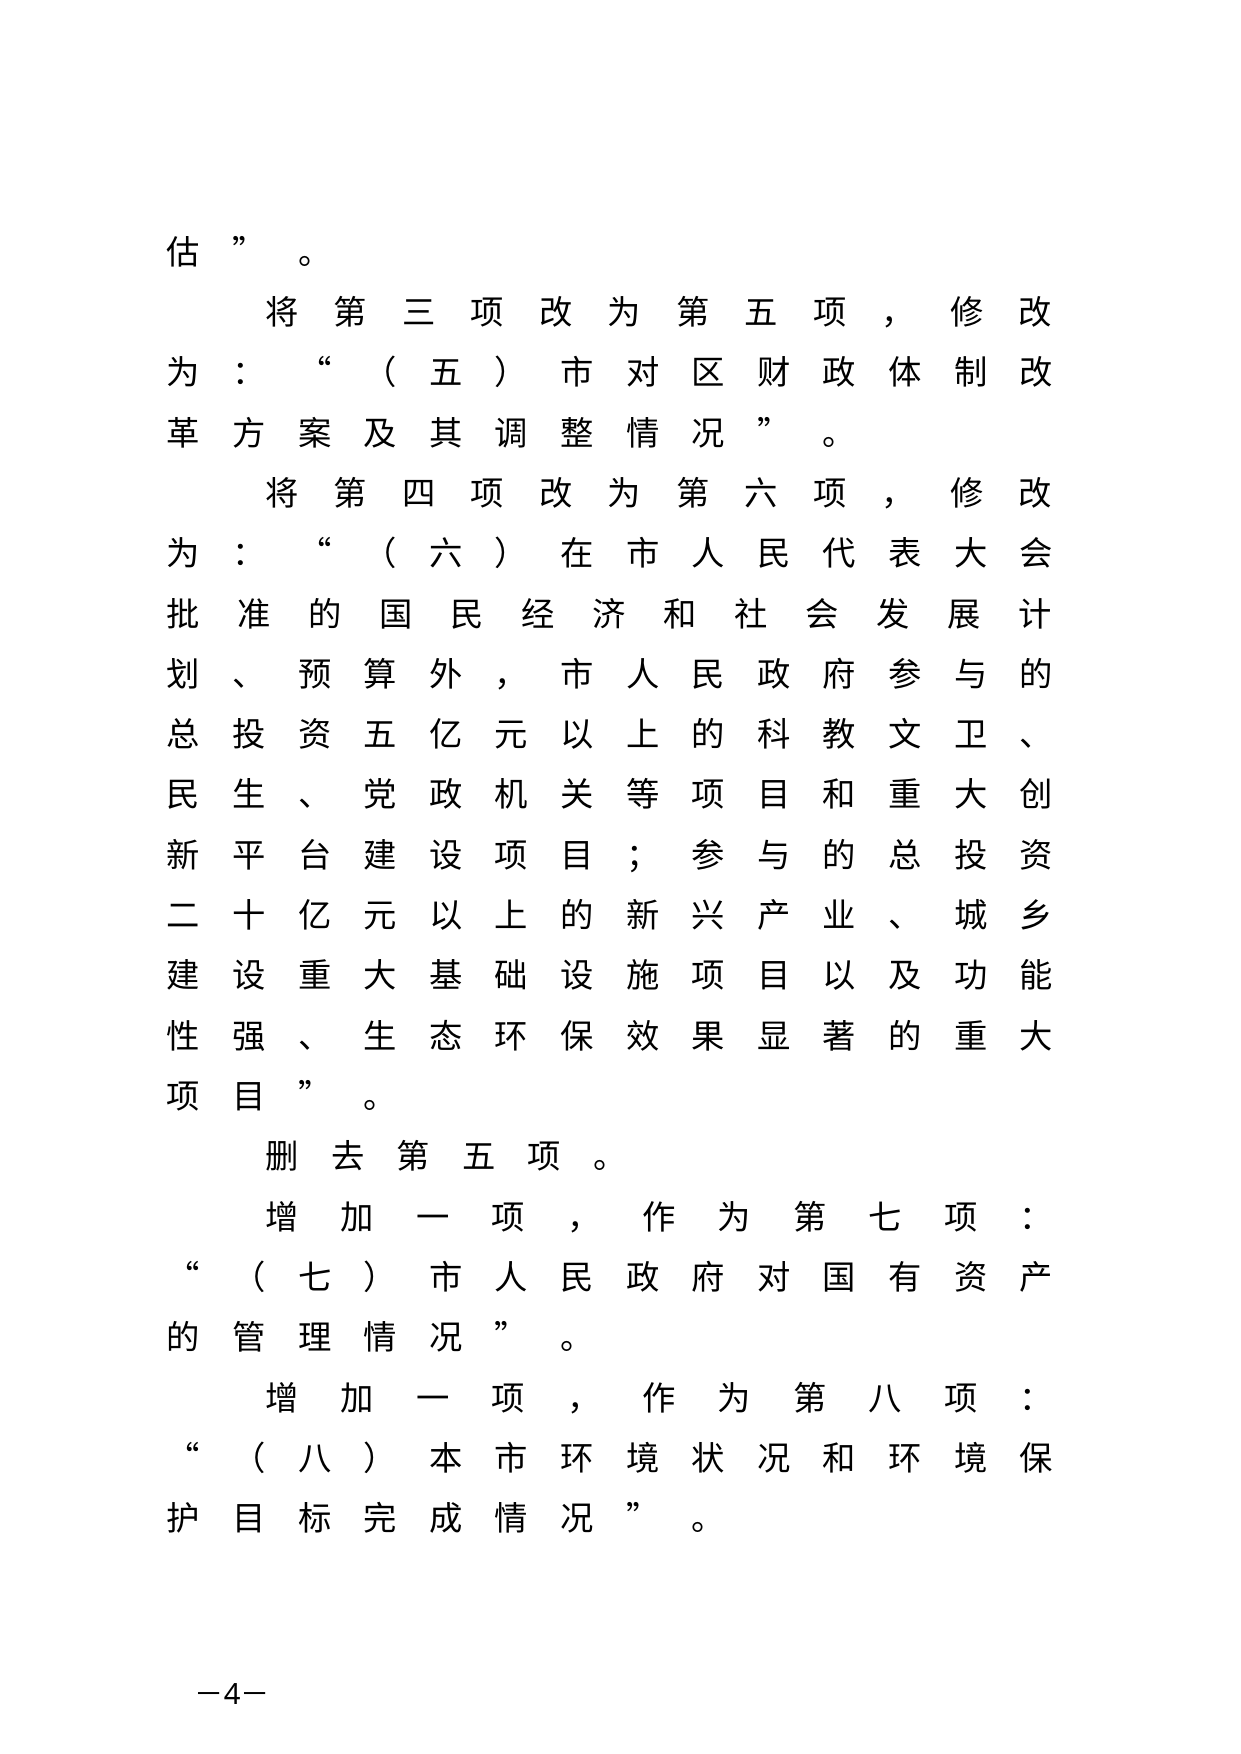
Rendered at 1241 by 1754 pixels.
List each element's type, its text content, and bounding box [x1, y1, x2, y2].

text 将第三项改为第五项，修改为：“（五）市对区财政体制改革方案及其调整情况”。 [167, 280, 1085, 461]
text 增加一项，作为第八项：“（八）本市环境状况和环境保护目标完成情况”。 [167, 1365, 1085, 1546]
text 删去第五项。 [167, 1124, 1085, 1184]
text 将第四项改为第六项，修改为：“（六）在市人民代表大会批准的国民经济和社会发展计划、预算外，市人民政府参与的总投资五亿元以上的科教文卫、民生、党政机关等项目和重大创新平台建设项目；参与的总投资二十亿元以上的新兴产业、城乡建设重大基础设施项目以及功能性强、生态环保效果显著的重大项目”。 [167, 461, 1085, 1124]
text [167, 219, 1085, 280]
text 增加一项，作为第七项：“（七）市人民政府对国有资产的管理情况”。 [167, 1184, 1085, 1365]
